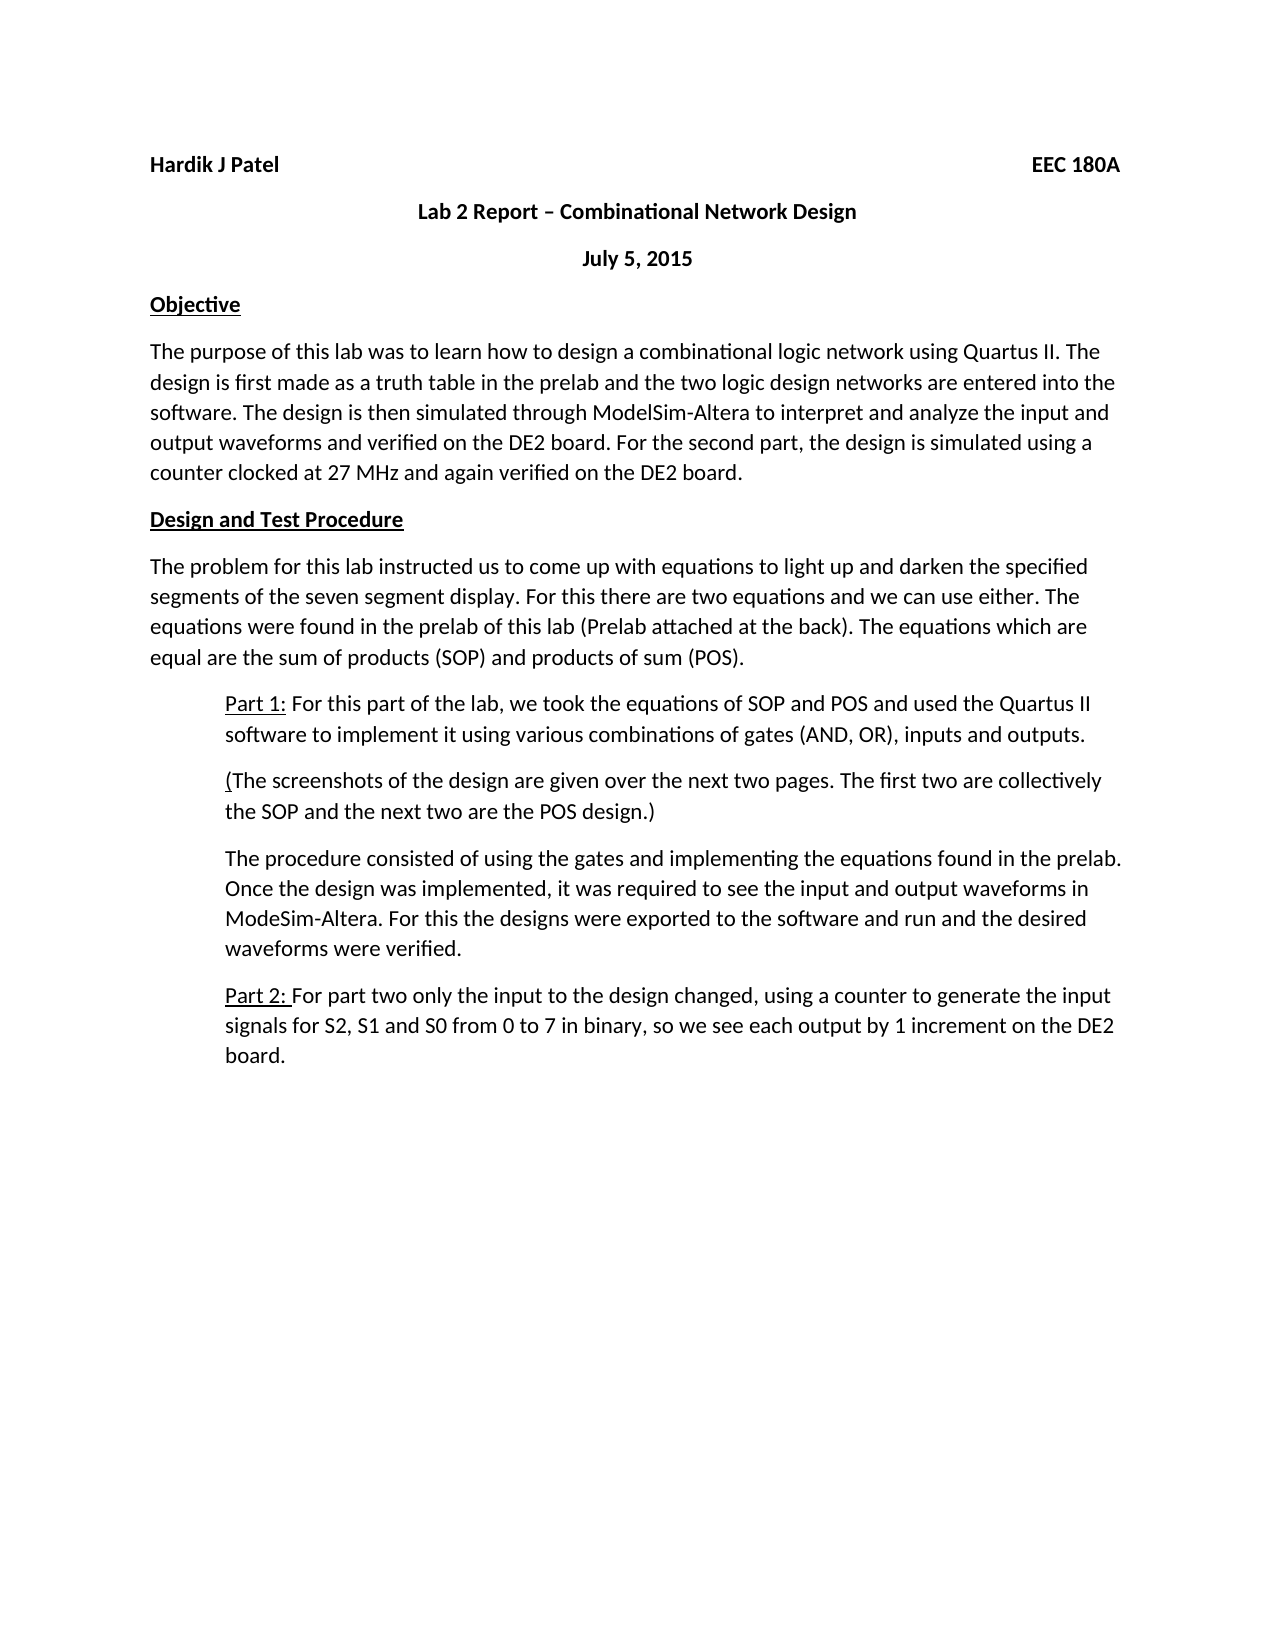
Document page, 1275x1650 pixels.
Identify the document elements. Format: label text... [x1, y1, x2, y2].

text Hardik J Patel EEC 180A [150, 150, 1125, 178]
text Part 1: For this part of the lab, we took the equations of SOP and POS and used the Quartus II software to implement it using various combinations of gates (AND, OR), inputs and outputs. [225, 689, 1125, 748]
text The purpose of this lab was to learn how to design a combinational logic network using Quartus II. The design is first made as a truth table in the prelab and the two logic design networks are entered into the software. The design is then simulated through ModelSim-Altera to interpret and analyze the input and output waveforms and verified on the DE2 board. For the second part, the design is simulated using a counter clocked at 27 MHz and again verified on the DE2 board. [150, 337, 1125, 486]
text Lab 2 Report – Combinational Network Design [150, 197, 1125, 225]
text (The screenshots of the design are given over the next two pages. The first two are collectively the SOP and the next two are the POS design.) [225, 767, 1125, 825]
text July 5, 2015 [150, 244, 1125, 272]
text Design and Test Procedure [150, 505, 1125, 533]
text The procedure consisted of using the gates and implementing the equations found in the prelab. Once the design was implemented, it was required to see the input and output waveforms in ModeSim-Altera. For this the designs were exported to the software and run and the desired waveforms were verified. [225, 844, 1125, 962]
text Objective [150, 291, 1125, 319]
text The problem for this lab instructed us to come up with equations to light up and darken the specified segments of the seven segment display. For this there are two equations and we can use either. The equations were found in the prelab of this lab (Prelab attached at the back). The equations which are equal are the sum of products (SOP) and products of sum (POS). [150, 552, 1125, 671]
text Part 2: For part two only the input to the design changed, using a counter to generate the input signals for S2, S1 and S0 from 0 to 7 in binary, so we see each output by 1 increment on the DE2 board. [225, 981, 1125, 1070]
